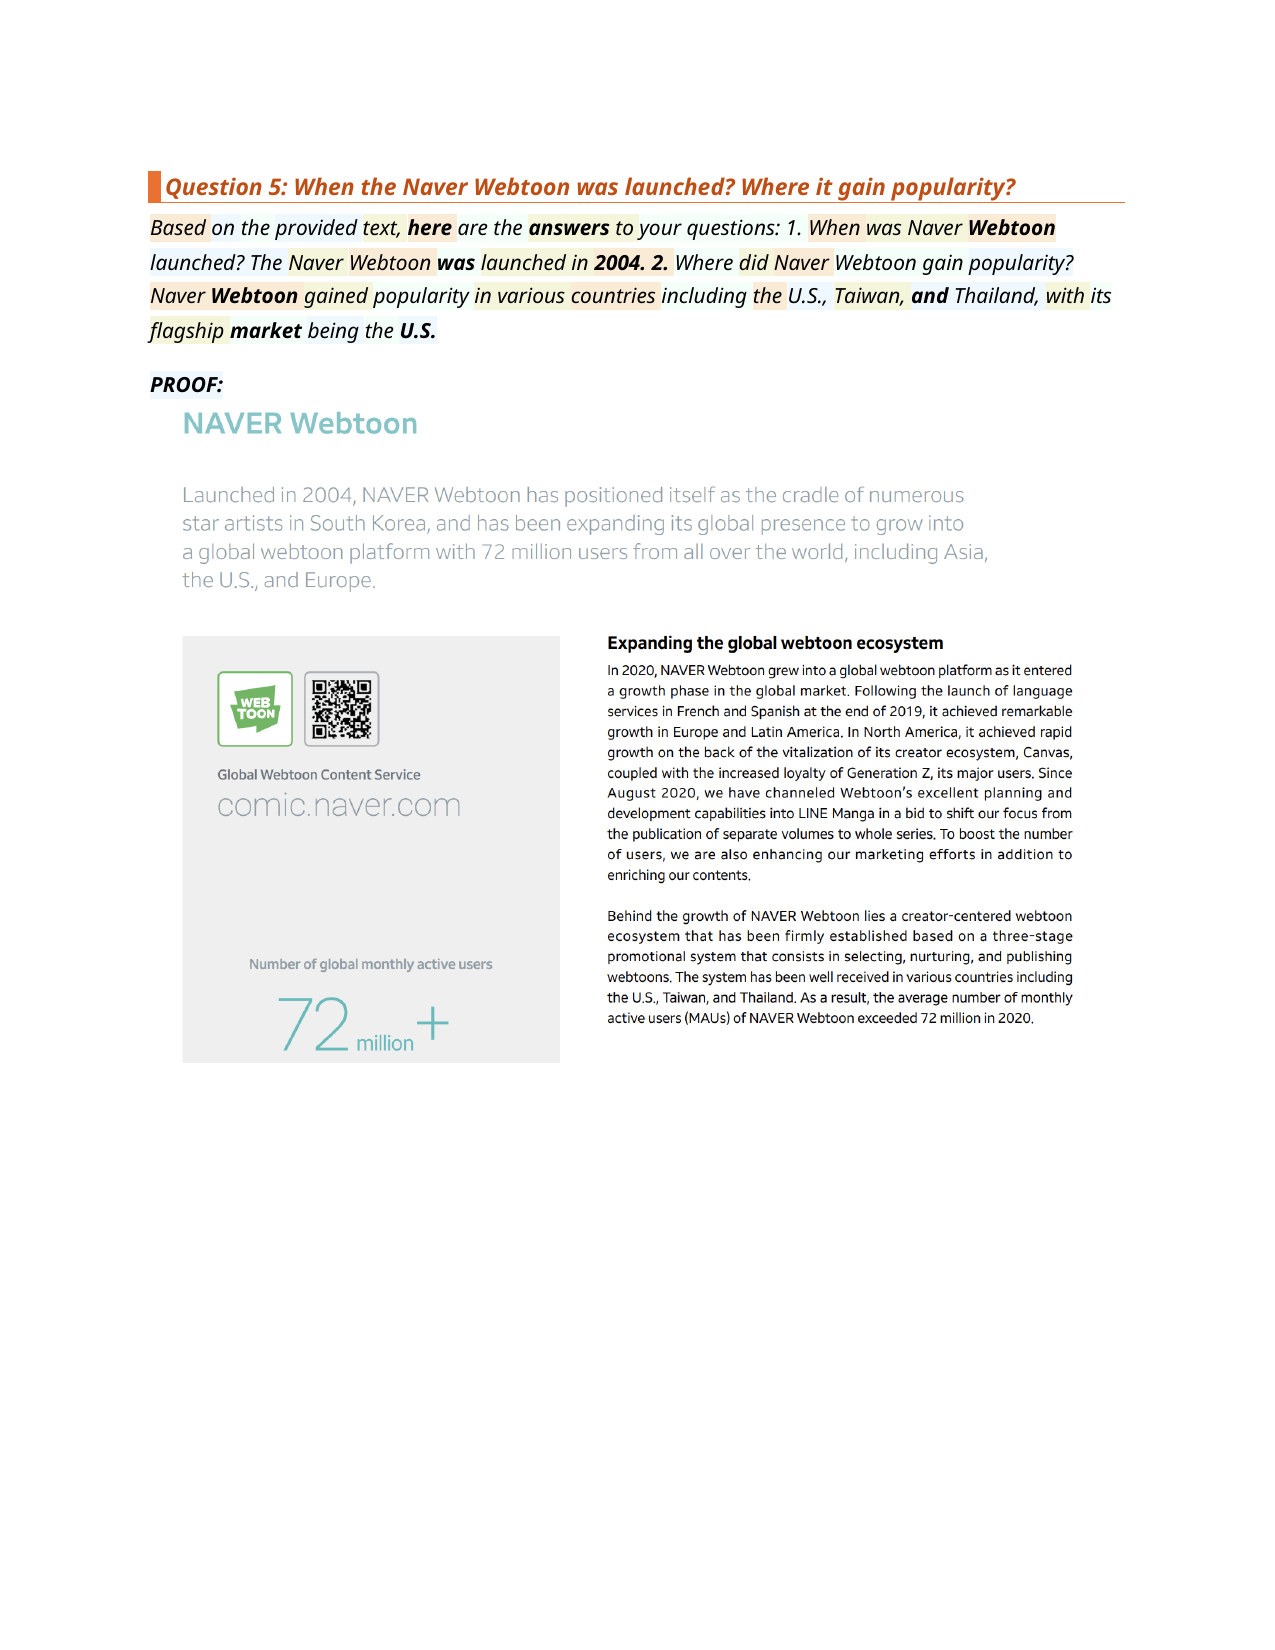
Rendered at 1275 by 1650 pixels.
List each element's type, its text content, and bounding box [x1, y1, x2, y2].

text Based on the provided text, here are the answers to your questions: 1. When was Naver Webtoon launched? The Naver Webtoon was launched in 2004. 2. Where did Naver Webtoon gain popularity? Naver Webtoon gained popularity in various countries including the U.S., Taiwan, and Thailand, with its flagship market being the U.S. [150, 213, 1125, 344]
picture [150, 404, 1125, 1063]
subtitle Question 5: When the Naver Webtoon was launched? Where it gain popularity? [161, 171, 1125, 202]
text PROOF: [150, 371, 1125, 404]
